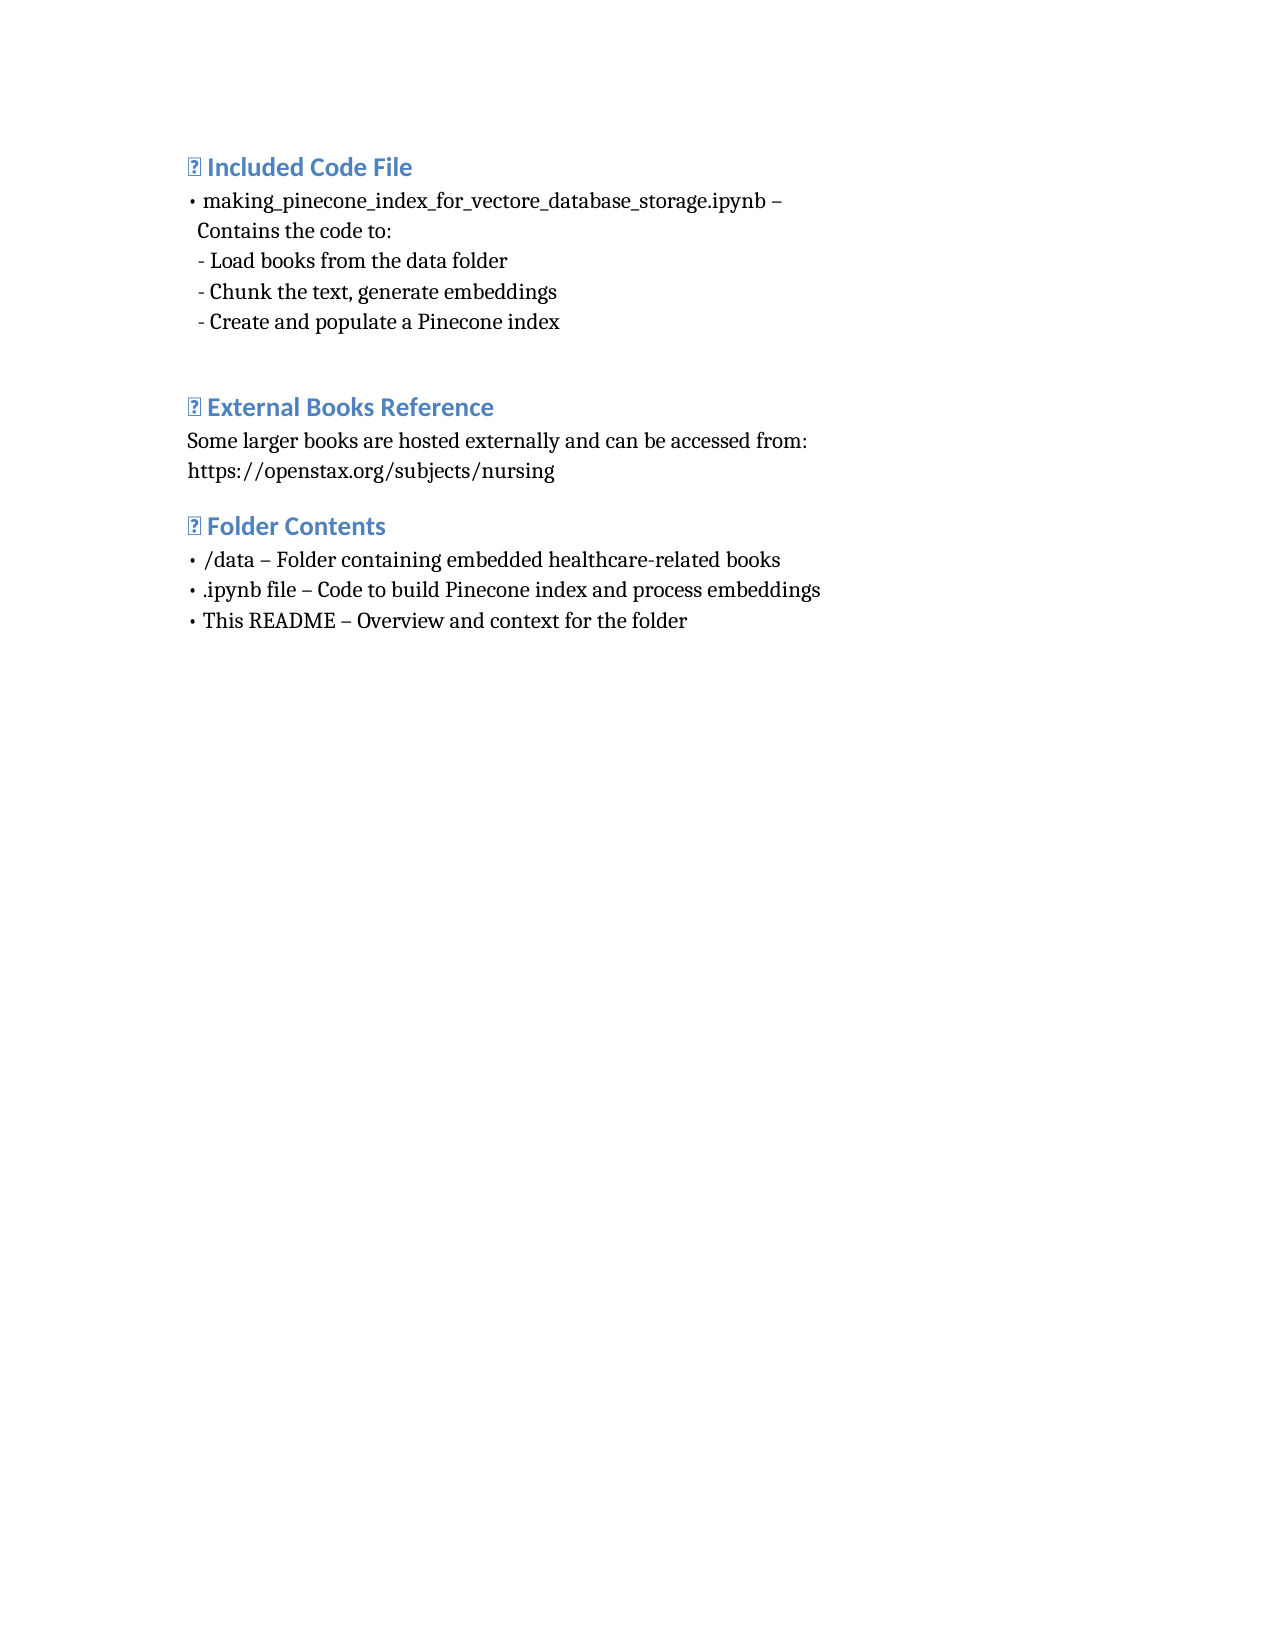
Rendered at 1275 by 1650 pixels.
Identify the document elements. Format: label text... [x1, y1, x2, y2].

text • /data – Folder containing embedded healthcare-related books • .ipynb file – Code to build Pinecone index and process embeddings • This README – Overview and context for the folder [187, 547, 1087, 634]
subtitle 📂 Folder Contents [187, 509, 1087, 542]
text Some larger books are hosted externally and can be accessed from: https://openstax.org/subjects/nursing [187, 428, 1087, 484]
text • making_pinecone_index_for_vectore_database_storage.ipynb – Contains the code to: - Load books from the data folder - Chunk the text, generate embeddings - Create and populate a Pinecone index [187, 188, 1087, 365]
subtitle 🔗 External Books Reference [187, 390, 1087, 423]
subtitle 📝 Included Code File [187, 150, 1087, 183]
